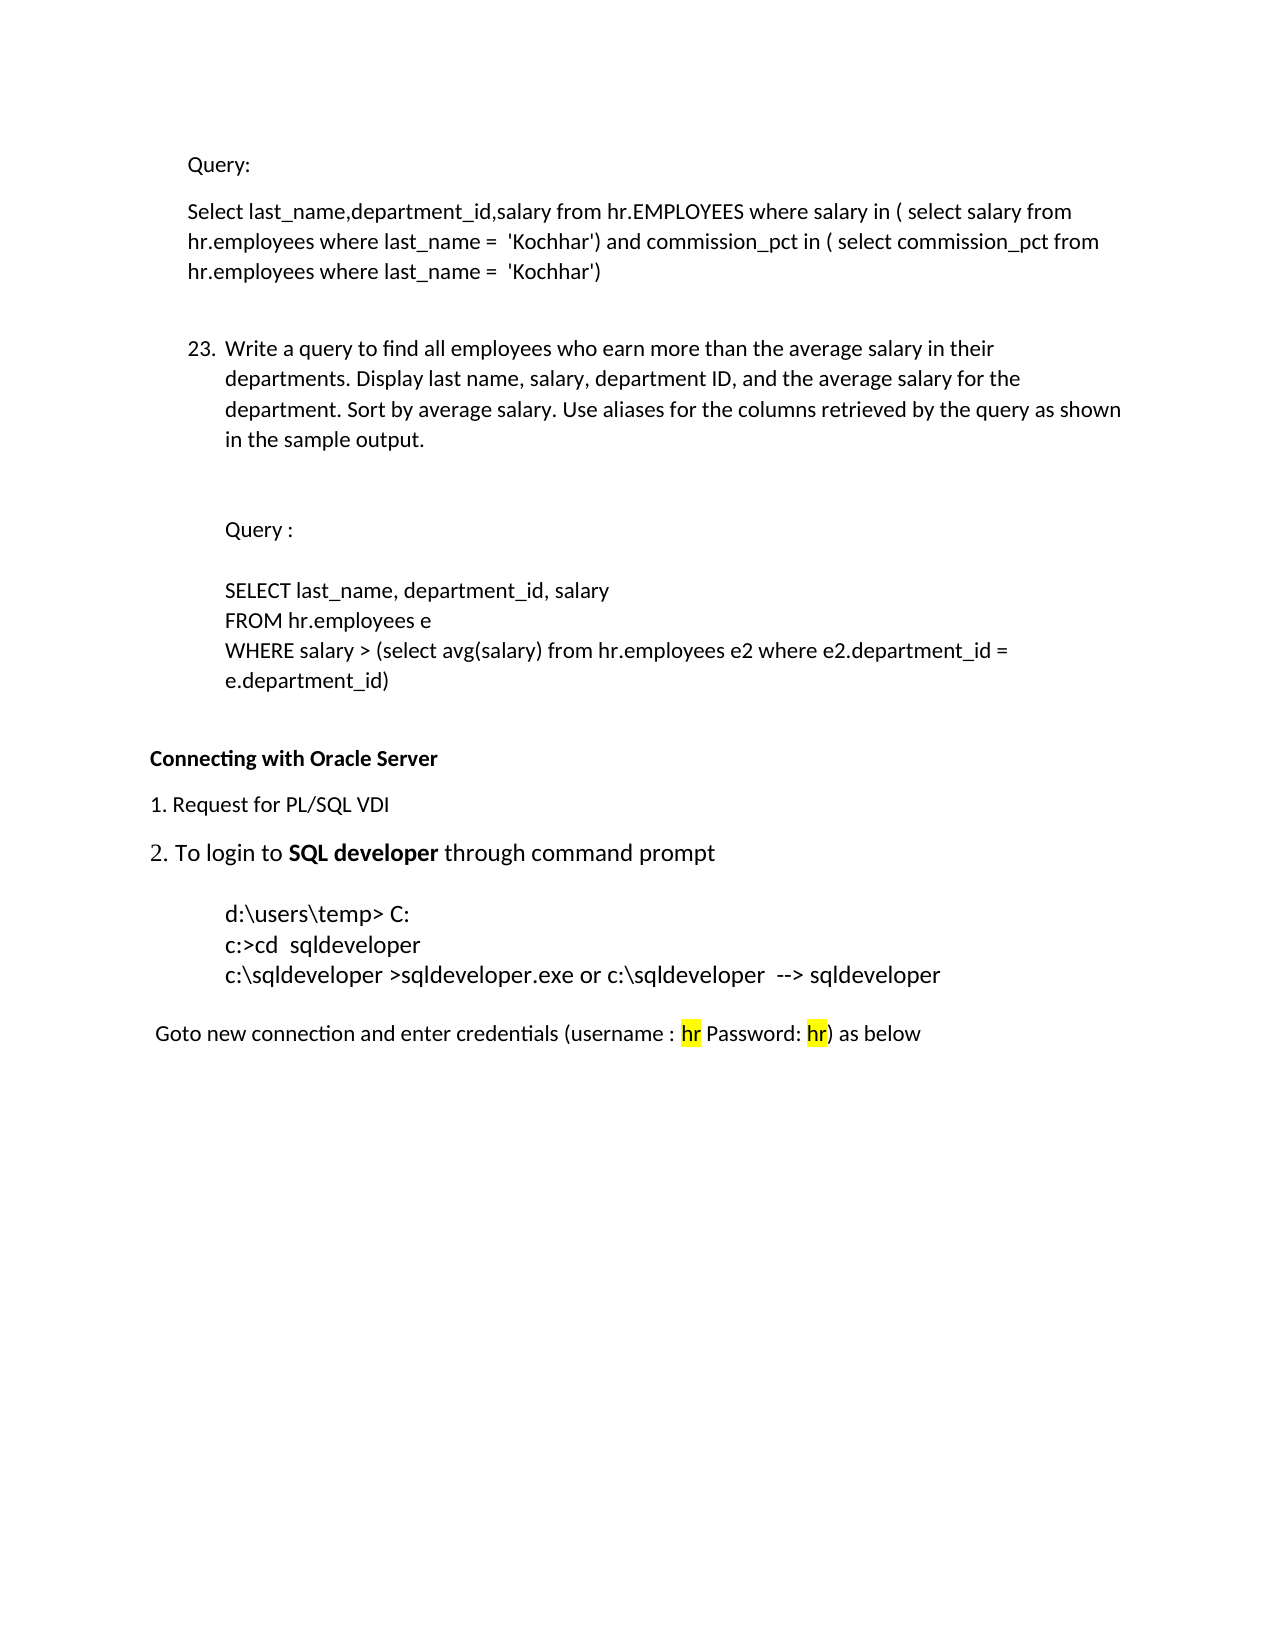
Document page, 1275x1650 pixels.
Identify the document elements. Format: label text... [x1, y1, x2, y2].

text 2. To login to SQL developer through command prompt [150, 837, 1125, 868]
text d:\users\temp> C: [150, 898, 1125, 929]
text Query: [187, 150, 1125, 178]
list Write a query to find all employees who earn more than the average salary in their departments. Display last name, salary, department ID, and the average salary for the department. Sort by average salary. Use aliases for the columns retrieved by the query as shown in the sample output. [187, 334, 1125, 453]
text Goto new connection and enter credentials (username : hr Password: hr) as below [150, 1019, 681, 1047]
text Select last_name,department_id,salary from hr.EMPLOYEES where salary in ( select salary from hr.employees where last_name = 'Kochhar') and commission_pct in ( select commission_pct from hr.employees where last_name = 'Kochhar') [187, 197, 1125, 285]
text Goto new connection and enter credentials (username : hr Password: hr) as below [827, 1019, 1125, 1047]
text Connecting with Oracle Server [150, 744, 1125, 772]
list WHERE salary > (select avg(salary) from hr.employees e2 where e2.department_id = e.department_id) [225, 636, 1125, 695]
text 1. Request for PL/SQL VDI [150, 791, 1125, 819]
list Query : [225, 516, 1125, 544]
text c:>cd sqldeveloper [150, 929, 1125, 959]
text c:\sqldeveloper >sqldeveloper.exe or c:\sqldeveloper --> sqldeveloper [150, 959, 1125, 990]
list SELECT last_name, department_id, salary [225, 576, 1125, 604]
list FROM hr.employees e [225, 606, 1125, 634]
